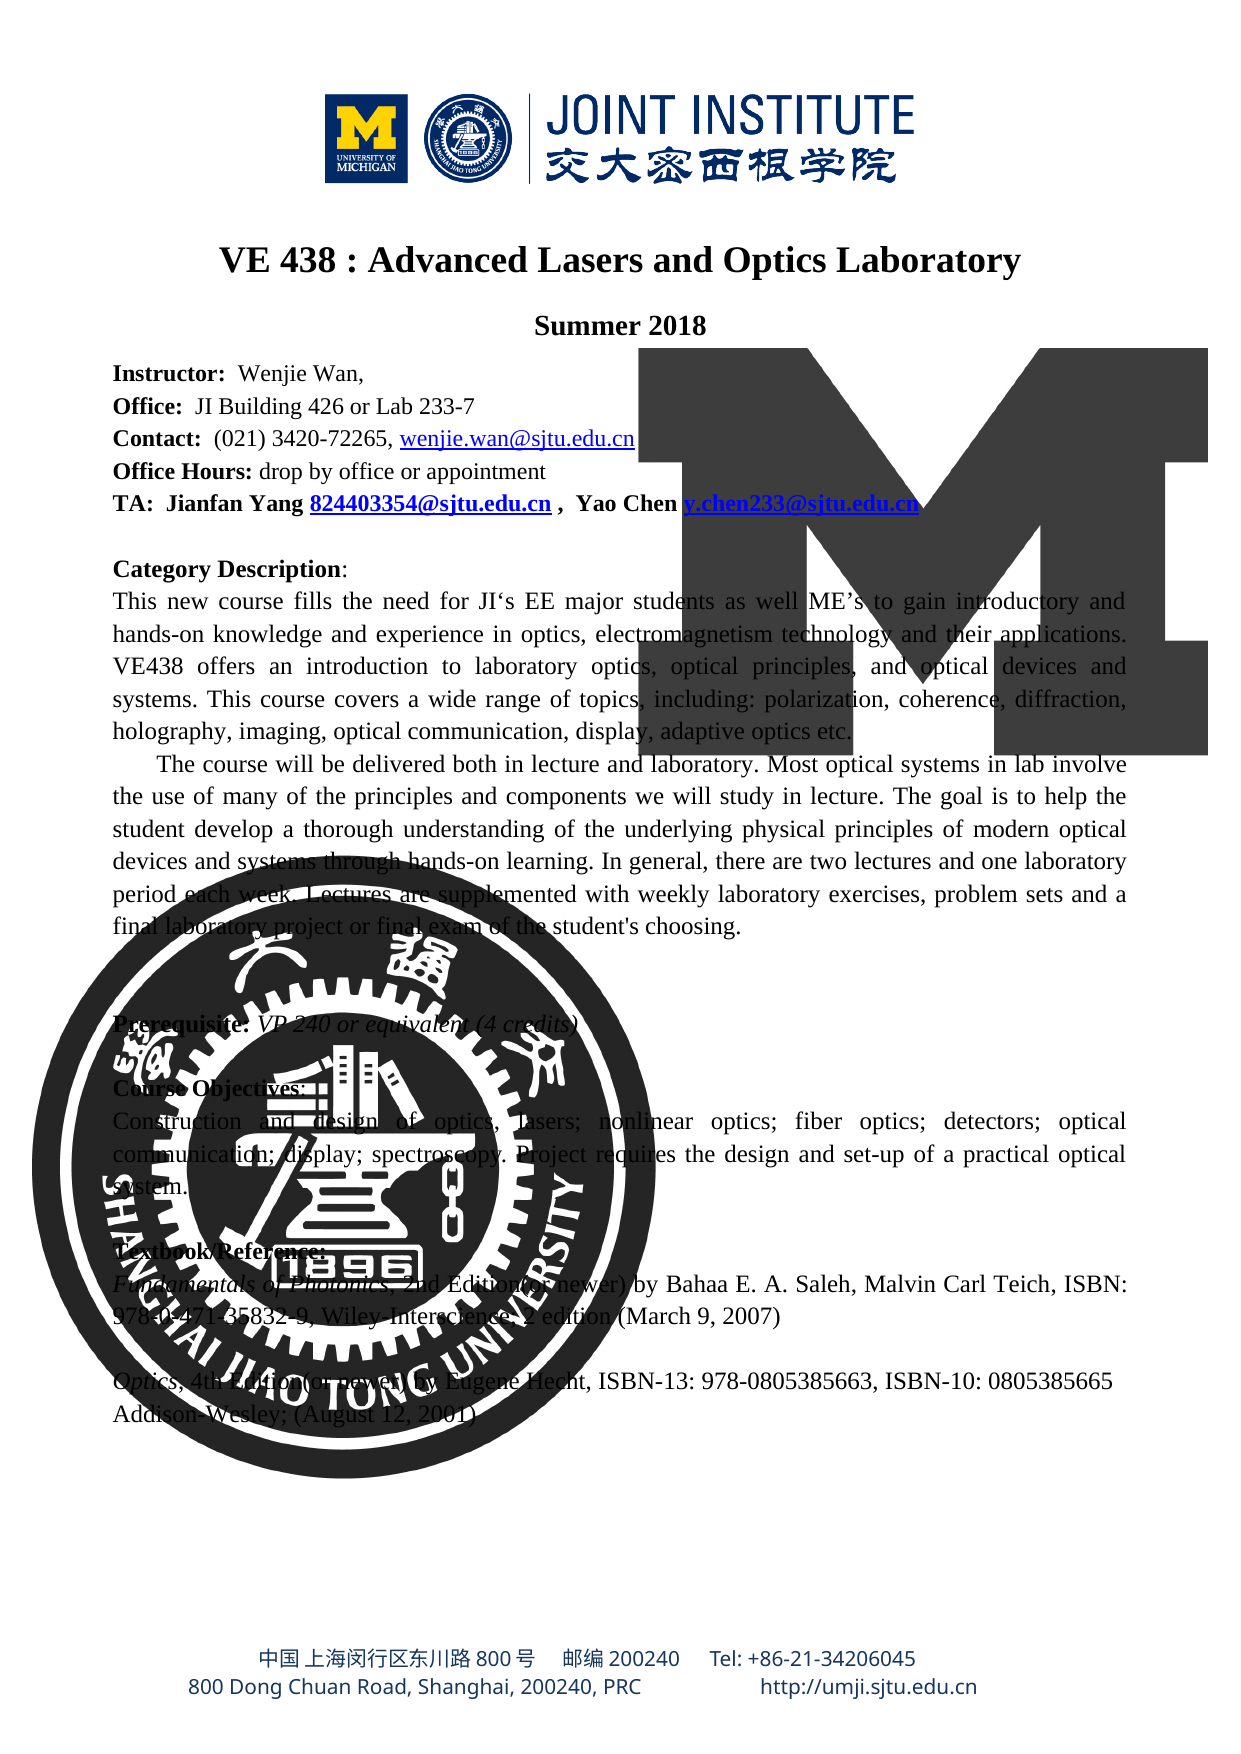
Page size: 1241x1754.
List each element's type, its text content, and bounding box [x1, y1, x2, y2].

text Summer 2018 [112, 292, 1128, 357]
text Office: JI Building 426 or Lab 233-7 [112, 389, 1128, 422]
text VE 438 : Advanced Lasers and Optics Laboratory [112, 227, 1128, 292]
text Contact: (021) 3420-72265, wenjie.wan@sjtu.edu.cn [112, 422, 1128, 454]
picture [32, 303, 1208, 1516]
text Construction and design of optics, lasers; nonlinear optics; fiber optics; detectors; optical communication; display; spectroscopy. Project requires the design and set-up of a practical optical system. [112, 1104, 1128, 1202]
text Addison-Wesley; (August 12, 2001) [112, 1397, 1128, 1429]
text Fundamentals of Photonics, 2nd Edition(or newer) by Bahaa E. A. Saleh, Malvin Carl Teich, ISBN: 978-0-471-35832-9, Wiley-Interscience; 2 edition (March 9, 2007) [112, 1267, 1128, 1332]
text TA: Jianfan Yang 824403354@sjtu.edu.cn , Yao Chen y.chen233@sjtu.edu.cn [112, 487, 1128, 519]
text The course will be delivered both in lecture and laboratory. Most optical systems in lab involve the use of many of the principles and components we will study in lecture. The goal is to help the student develop a thorough understanding of the underlying physical principles of modern optical devices and systems through hands-on learning. In general, there are two lectures and one laboratory period each week. Lectures are supplemented with weekly laboratory exercises, problem sets and a final laboratory project or final exam of the student's choosing. [112, 747, 1128, 942]
text This new course fills the need for JI‘s EE major students as well ME’s to gain introductory and hands-on knowledge and experience in optics, electromagnetism technology and their applications. VE438 offers an introduction to laboratory optics, optical principles, and optical devices and systems. This course covers a wide range of topics, including: polarization, coherence, diffraction, holography, imaging, optical communication, display, adaptive optics etc. [112, 584, 1128, 747]
text Textbook/Reference: [112, 1234, 1128, 1267]
text Course Objectives: [112, 1072, 1128, 1104]
text Category Description: [112, 552, 1128, 584]
text Prerequisite: VP 240 or equivalent (4 credits) [112, 1007, 1128, 1072]
text Optics, 4th Edition(or newer) by Eugene Hecht, ISBN-13: 978-0805385663, ISBN-10: 0805385665 [112, 1364, 1128, 1397]
text Office Hours: drop by office or appointment [112, 454, 1128, 487]
text Instructor: Wenjie Wan, [112, 357, 1128, 389]
picture [301, 70, 939, 216]
